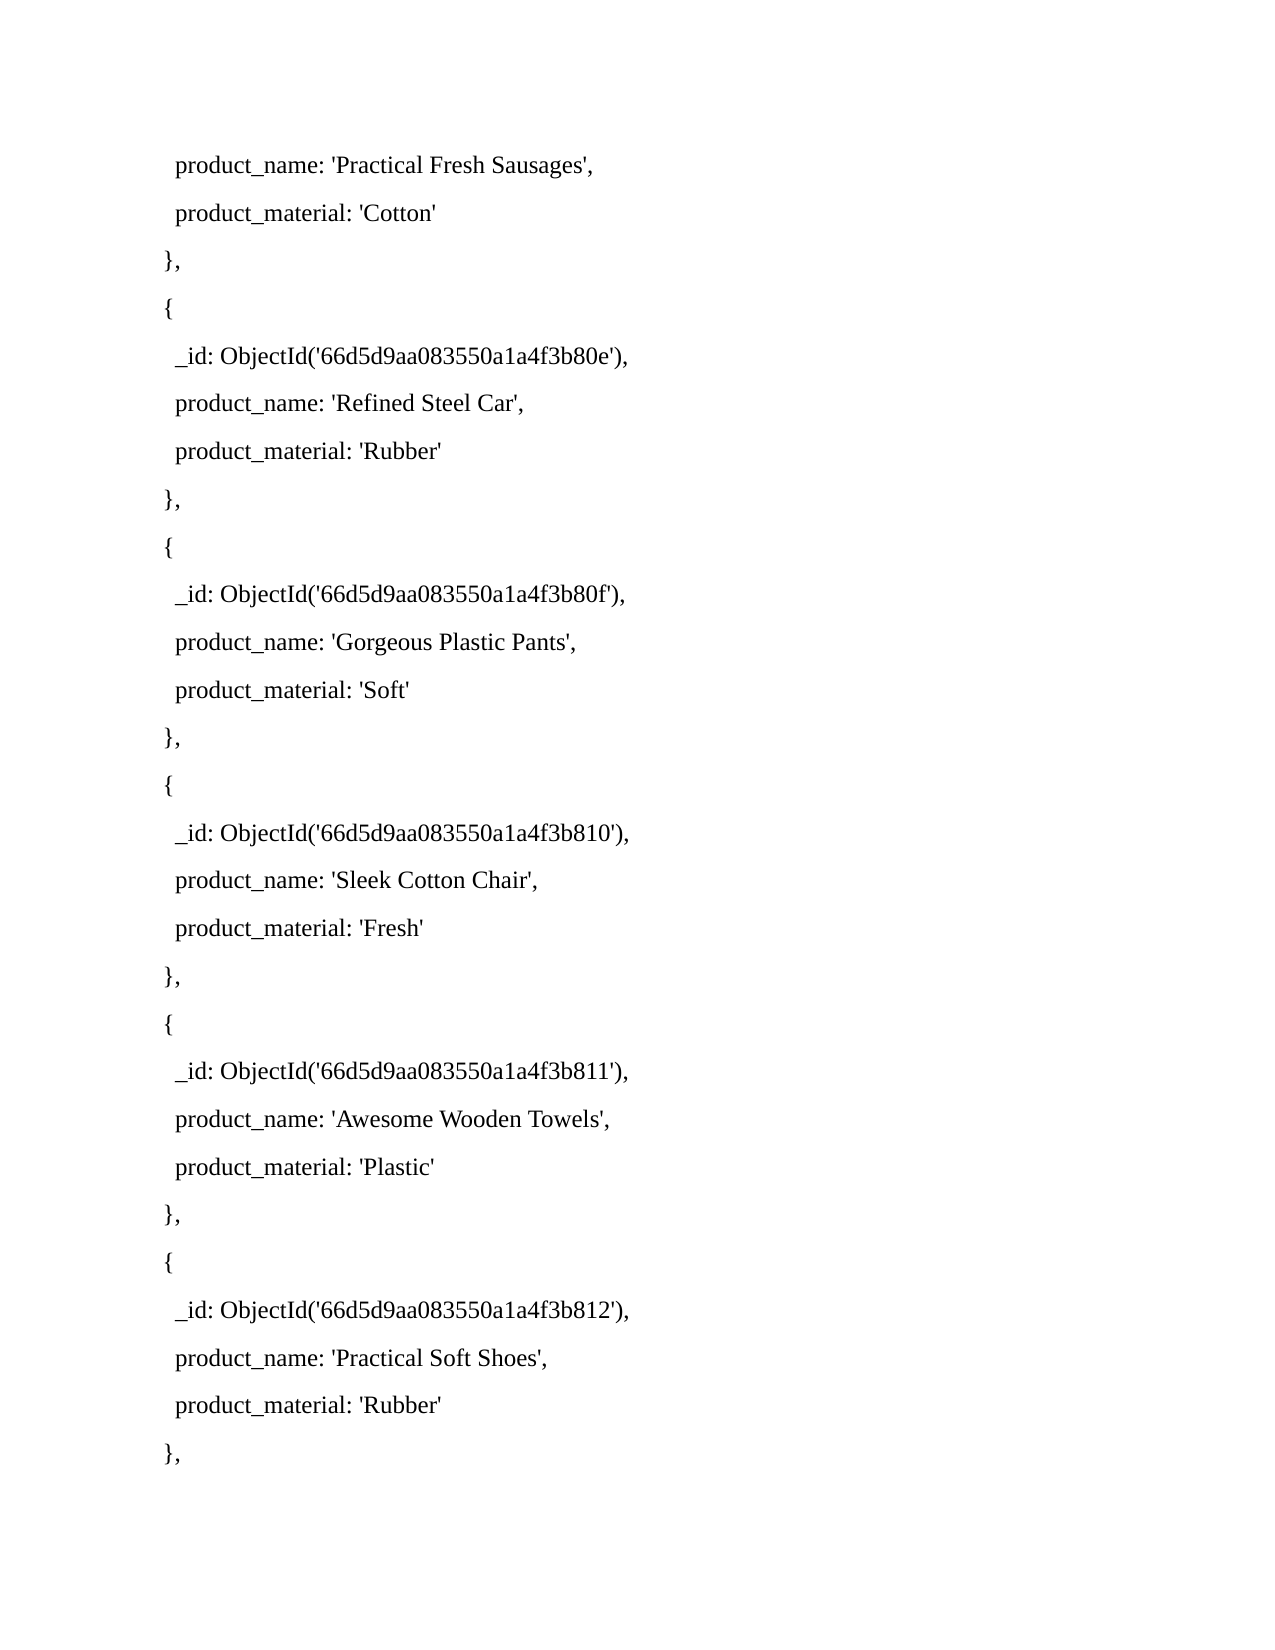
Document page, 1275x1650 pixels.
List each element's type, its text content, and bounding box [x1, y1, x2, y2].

text }, [150, 722, 1125, 751]
text _id: ObjectId('66d5d9aa083550a1a4f3b810'), [150, 818, 1125, 847]
text }, [150, 1438, 1125, 1467]
text product_material: 'Rubber' [150, 1390, 1125, 1419]
text product_material: 'Cotton' [150, 198, 1125, 226]
text product_name: 'Refined Steel Car', [150, 388, 1125, 417]
text product_name: 'Sleek Cotton Chair', [150, 866, 1125, 894]
text }, [150, 245, 1125, 274]
text product_material: 'Soft' [150, 675, 1125, 703]
text product_material: 'Fresh' [150, 913, 1125, 942]
text }, [150, 484, 1125, 513]
text product_name: 'Practical Soft Shoes', [150, 1343, 1125, 1371]
text }, [150, 961, 1125, 990]
text { [150, 293, 1125, 322]
text product_name: 'Practical Fresh Sausages', [150, 150, 1125, 179]
text }, [150, 1199, 1125, 1228]
text _id: ObjectId('66d5d9aa083550a1a4f3b812'), [150, 1295, 1125, 1324]
text product_material: 'Plastic' [150, 1152, 1125, 1181]
text { [150, 1009, 1125, 1037]
text { [150, 1247, 1125, 1276]
text _id: ObjectId('66d5d9aa083550a1a4f3b80f'), [150, 579, 1125, 608]
text product_name: 'Gorgeous Plastic Pants', [150, 627, 1125, 656]
text product_material: 'Rubber' [150, 436, 1125, 465]
text { [150, 770, 1125, 799]
text { [150, 532, 1125, 560]
text product_name: 'Awesome Wooden Towels', [150, 1104, 1125, 1133]
text _id: ObjectId('66d5d9aa083550a1a4f3b80e'), [150, 341, 1125, 369]
text _id: ObjectId('66d5d9aa083550a1a4f3b811'), [150, 1056, 1125, 1085]
